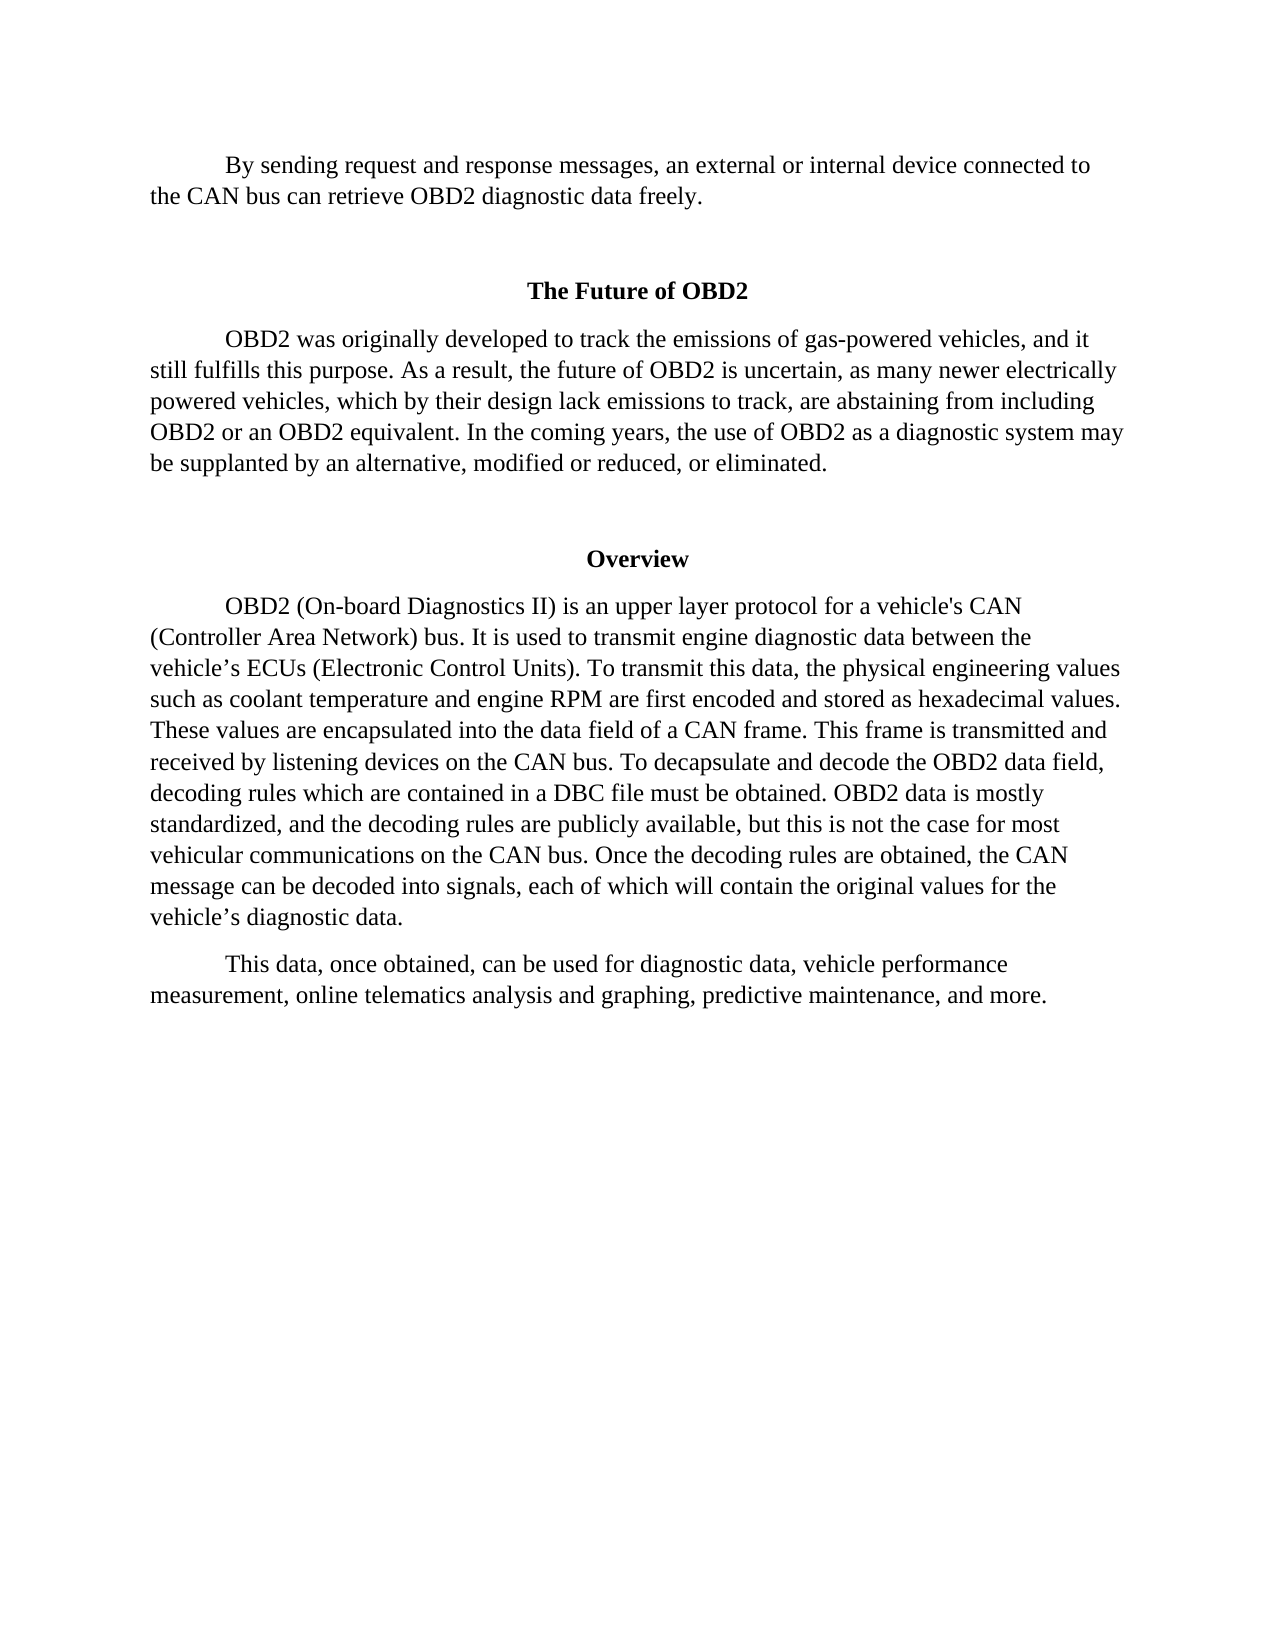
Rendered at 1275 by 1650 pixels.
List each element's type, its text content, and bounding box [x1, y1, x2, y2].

text The Future of OBD2 [150, 276, 1125, 305]
text By sending request and response messages, an external or internal device connected to the CAN bus can retrieve OBD2 diagnostic data freely. [150, 150, 1125, 210]
text OBD2 (On-board Diagnostics II) is an upper layer protocol for a vehicle's CAN (Controller Area Network) bus. It is used to transmit engine diagnostic data between the vehicle’s ECUs (Electronic Control Units). To transmit this data, the physical engineering values such as coolant temperature and engine RPM are first encoded and stored as hexadecimal values. These values are encapsulated into the data field of a CAN frame. This frame is transmitted and received by listening devices on the CAN bus. To decapsulate and decode the OBD2 data field, decoding rules which are contained in a DBC file must be obtained. OBD2 data is mostly standardized, and the decoding rules are publicly available, but this is not the case for most vehicular communications on the CAN bus. Once the decoding rules are obtained, the CAN message can be decoded into signals, each of which will contain the original values for the vehicle’s diagnostic data. [150, 591, 1125, 931]
text This data, once obtained, can be used for diagnostic data, vehicle performance measurement, online telematics analysis and graphing, predictive maintenance, and more. [150, 949, 1125, 1009]
text Overview [150, 544, 1125, 572]
text OBD2 was originally developed to track the emissions of gas-powered vehicles, and it still fulfills this purpose. As a result, the future of OBD2 is uncertain, as many newer electrically powered vehicles, which by their design lack emissions to track, are abstaining from including OBD2 or an OBD2 equivalent. In the coming years, the use of OBD2 as a diagnostic system may be supplanted by an alternative, modified or reduced, or eliminated. [150, 324, 1125, 477]
